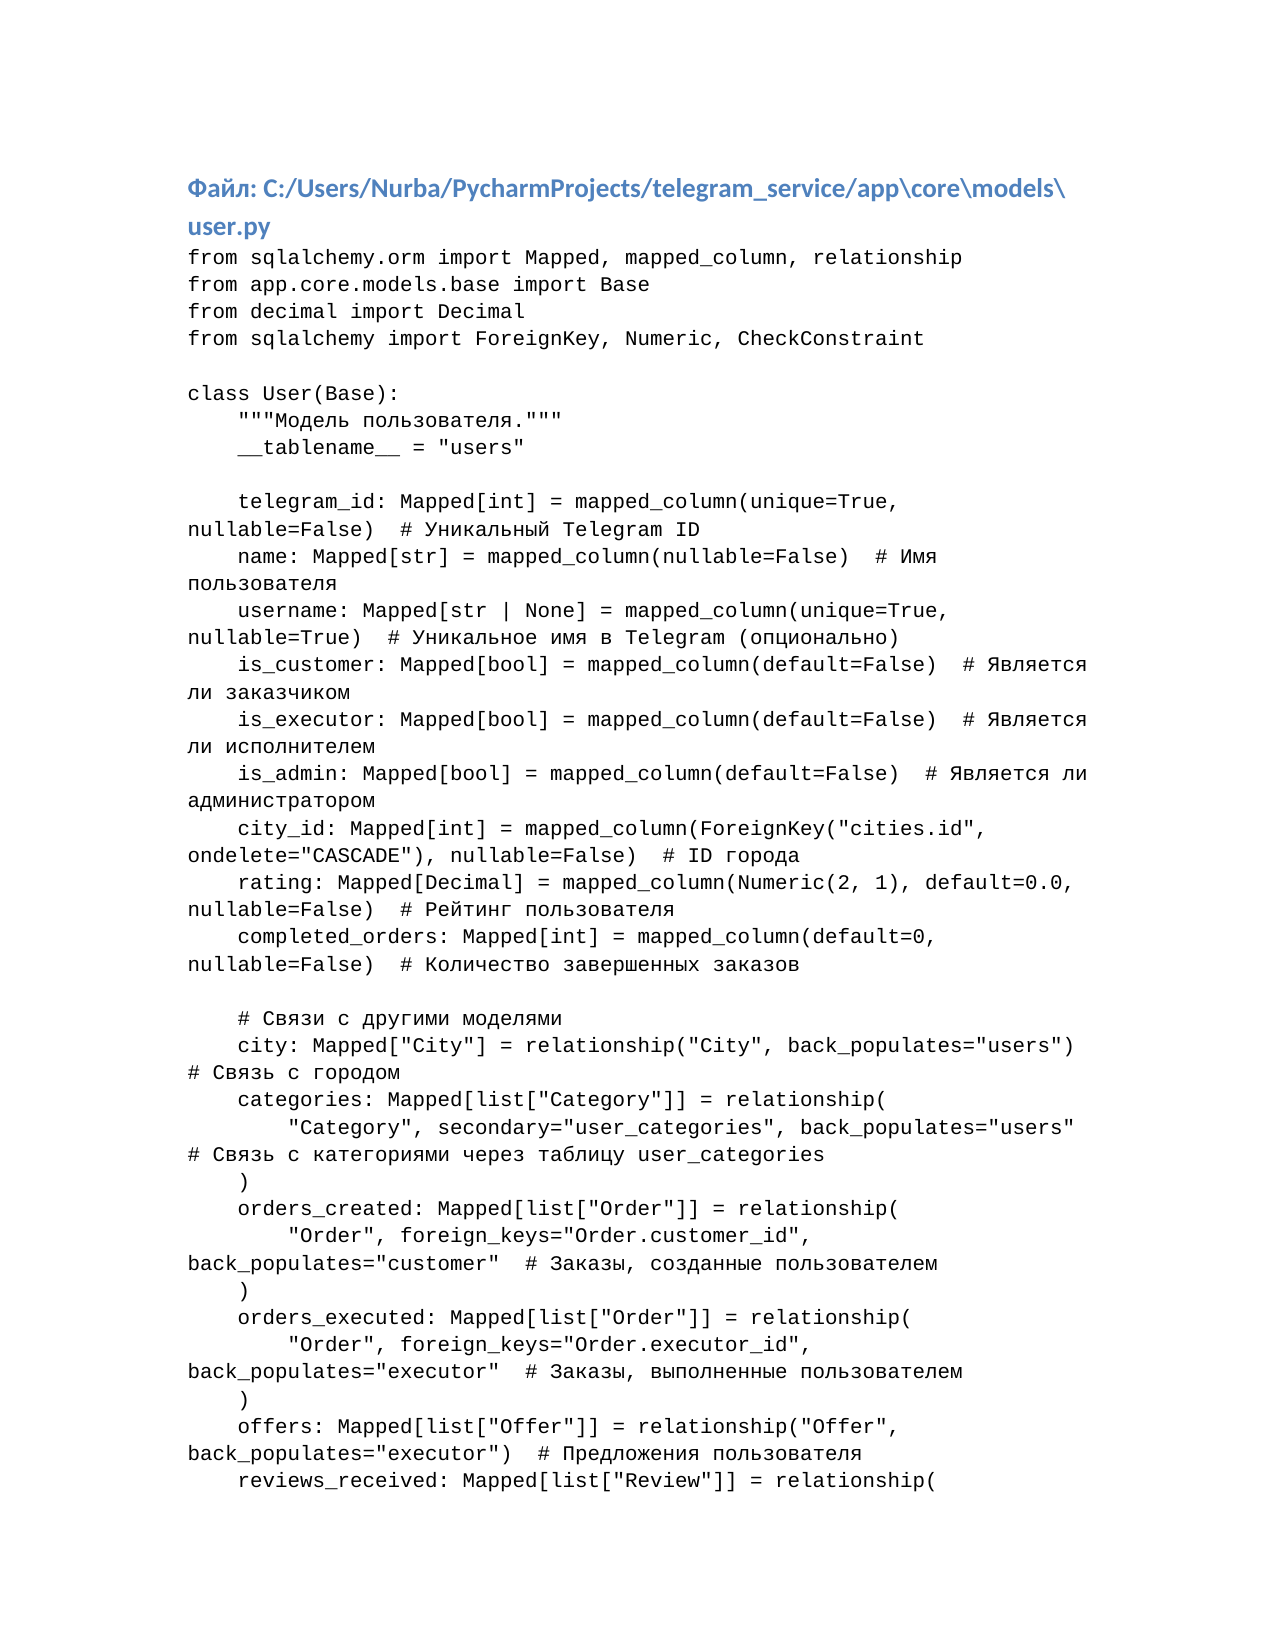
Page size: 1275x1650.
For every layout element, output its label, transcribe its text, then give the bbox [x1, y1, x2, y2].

subtitle Файл: C:/Users/Nurba/PycharmProjects/telegram_service/app\core\models\user.py [187, 171, 1087, 242]
